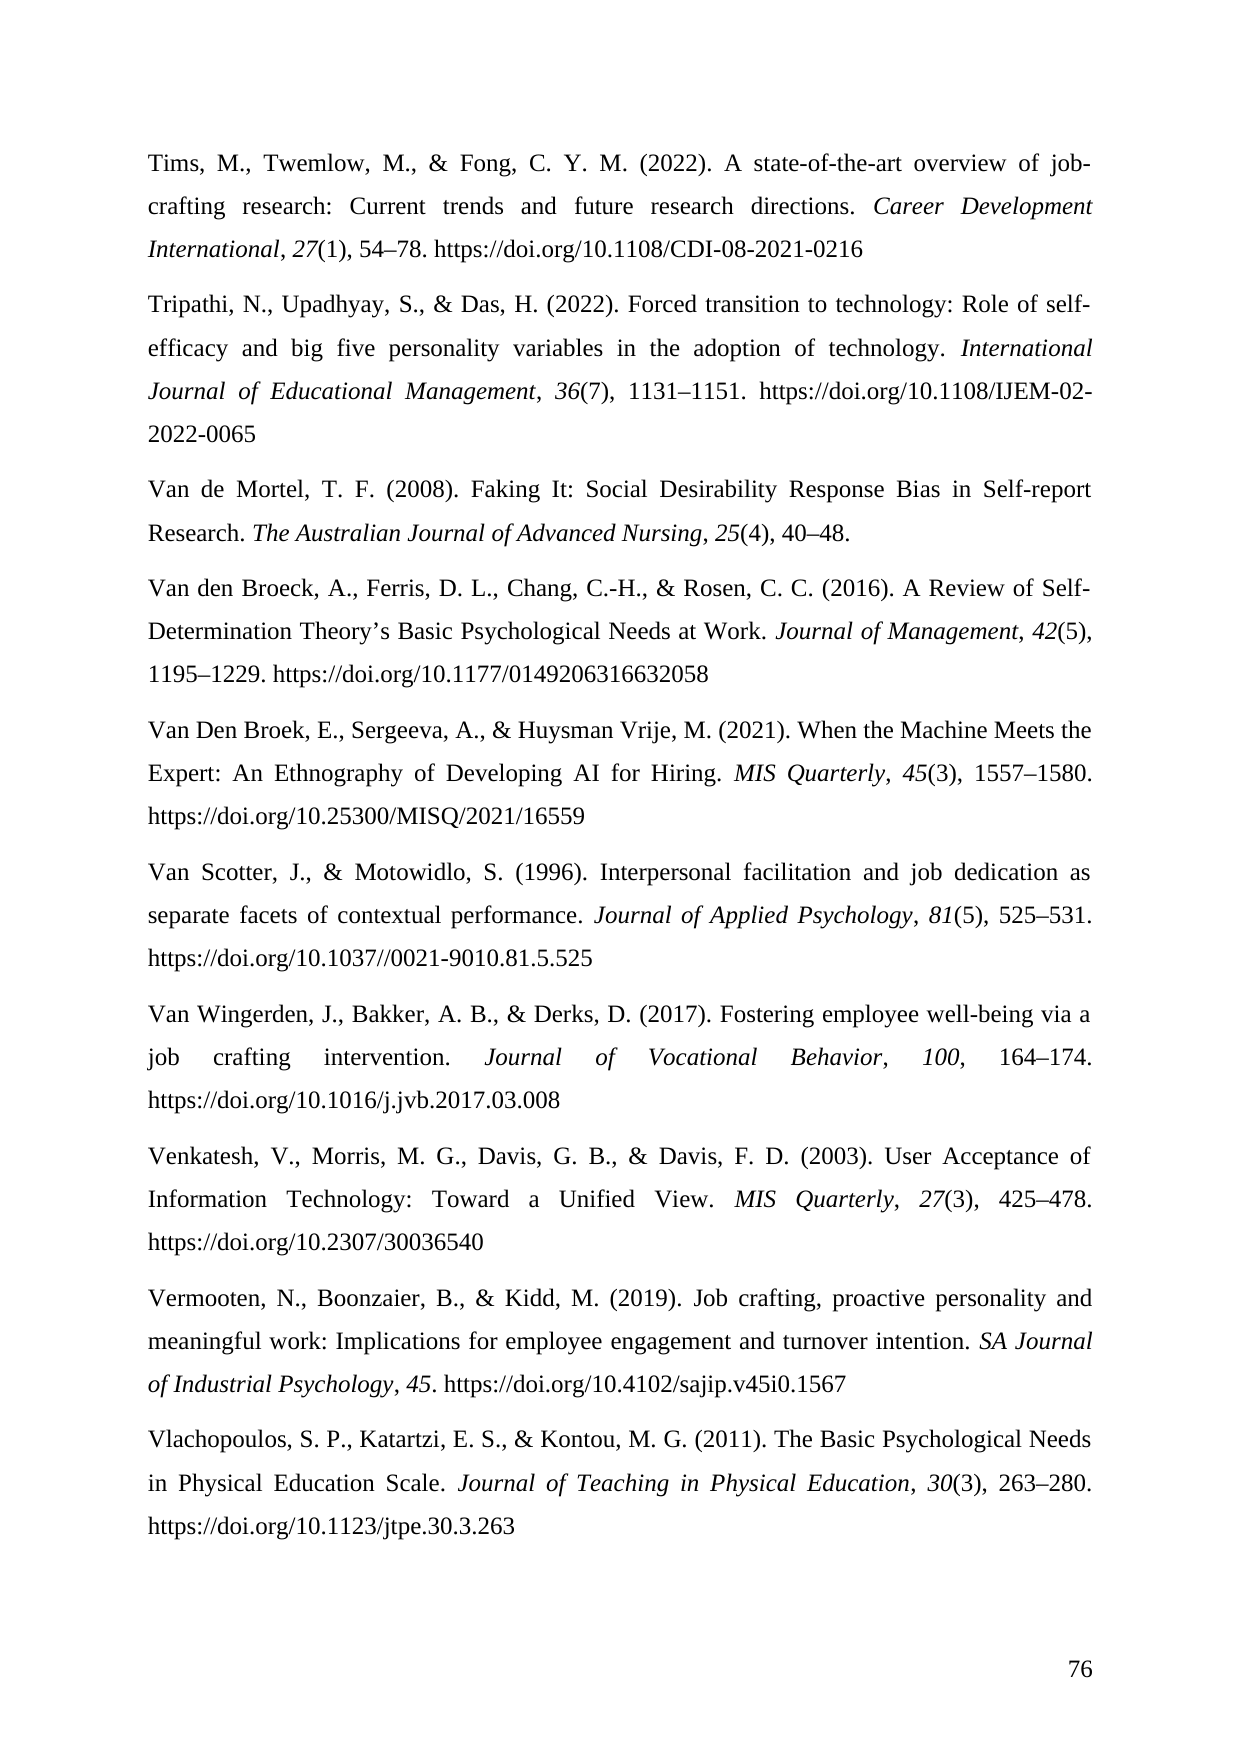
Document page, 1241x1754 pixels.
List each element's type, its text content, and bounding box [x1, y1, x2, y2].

text Van Scotter, J., & Motowidlo, S. (1996). Interpersonal facilitation and job dedication as separate facets of contextual performance. Journal of Applied Psychology, 81(5), 525–531. https://doi.org/10.1037//0021-9010.81.5.525 [148, 857, 1092, 972]
text Van Wingerden, J., Bakker, A. B., & Derks, D. (2017). Fostering employee well-being via a job crafting intervention. Journal of Vocational Behavior, 100, 164–174. https://doi.org/10.1016/j.jvb.2017.03.008 [148, 999, 1092, 1114]
text Vlachopoulos, S. P., Katartzi, E. S., & Kontou, M. G. (2011). The Basic Psychological Needs in Physical Education Scale. Journal of Teaching in Physical Education, 30(3), 263–280. https://doi.org/10.1123/jtpe.30.3.263 [148, 1424, 1092, 1539]
text Venkatesh, V., Morris, M. G., Davis, G. B., & Davis, F. D. (2003). User Acceptance of Information Technology: Toward a Unified View. MIS Quarterly, 27(3), 425–478. https://doi.org/10.2307/30036540 [148, 1141, 1092, 1256]
text Tims, M., Twemlow, M., & Fong, C. Y. M. (2022). A state-of-the-art overview of job-crafting research: Current trends and future research directions. Career Development International, 27(1), 54–78. https://doi.org/10.1108/CDI-08-2021-0216 [148, 148, 1092, 263]
text Van den Broeck, A., Ferris, D. L., Chang, C.-H., & Rosen, C. C. (2016). A Review of Self-Determination Theory’s Basic Psychological Needs at Work. Journal of Management, 42(5), 1195–1229. https://doi.org/10.1177/0149206316632058 [148, 573, 1092, 688]
text Van de Mortel, T. F. (2008). Faking It: Social Desirability Response Bias in Self-report Research. The Australian Journal of Advanced Nursing, 25(4), 40–48. [148, 474, 1092, 546]
text Vermooten, N., Boonzaier, B., & Kidd, M. (2019). Job crafting, proactive personality and meaningful work: Implications for employee engagement and turnover intention. SA Journal of Industrial Psychology, 45. https://doi.org/10.4102/sajip.v45i0.1567 [148, 1283, 1092, 1398]
text Tripathi, N., Upadhyay, S., & Das, H. (2022). Forced transition to technology: Role of self-efficacy and big five personality variables in the adoption of technology. International Journal of Educational Management, 36(7), 1131–1151. https://doi.org/10.1108/IJEM-02-2022-0065 [148, 289, 1092, 448]
text Van Den Broek, E., Sergeeva, A., & Huysman Vrije, M. (2021). When the Machine Meets the Expert: An Ethnography of Developing AI for Hiring. MIS Quarterly, 45(3), 1557–1580. https://doi.org/10.25300/MISQ/2021/16559 [148, 715, 1092, 830]
